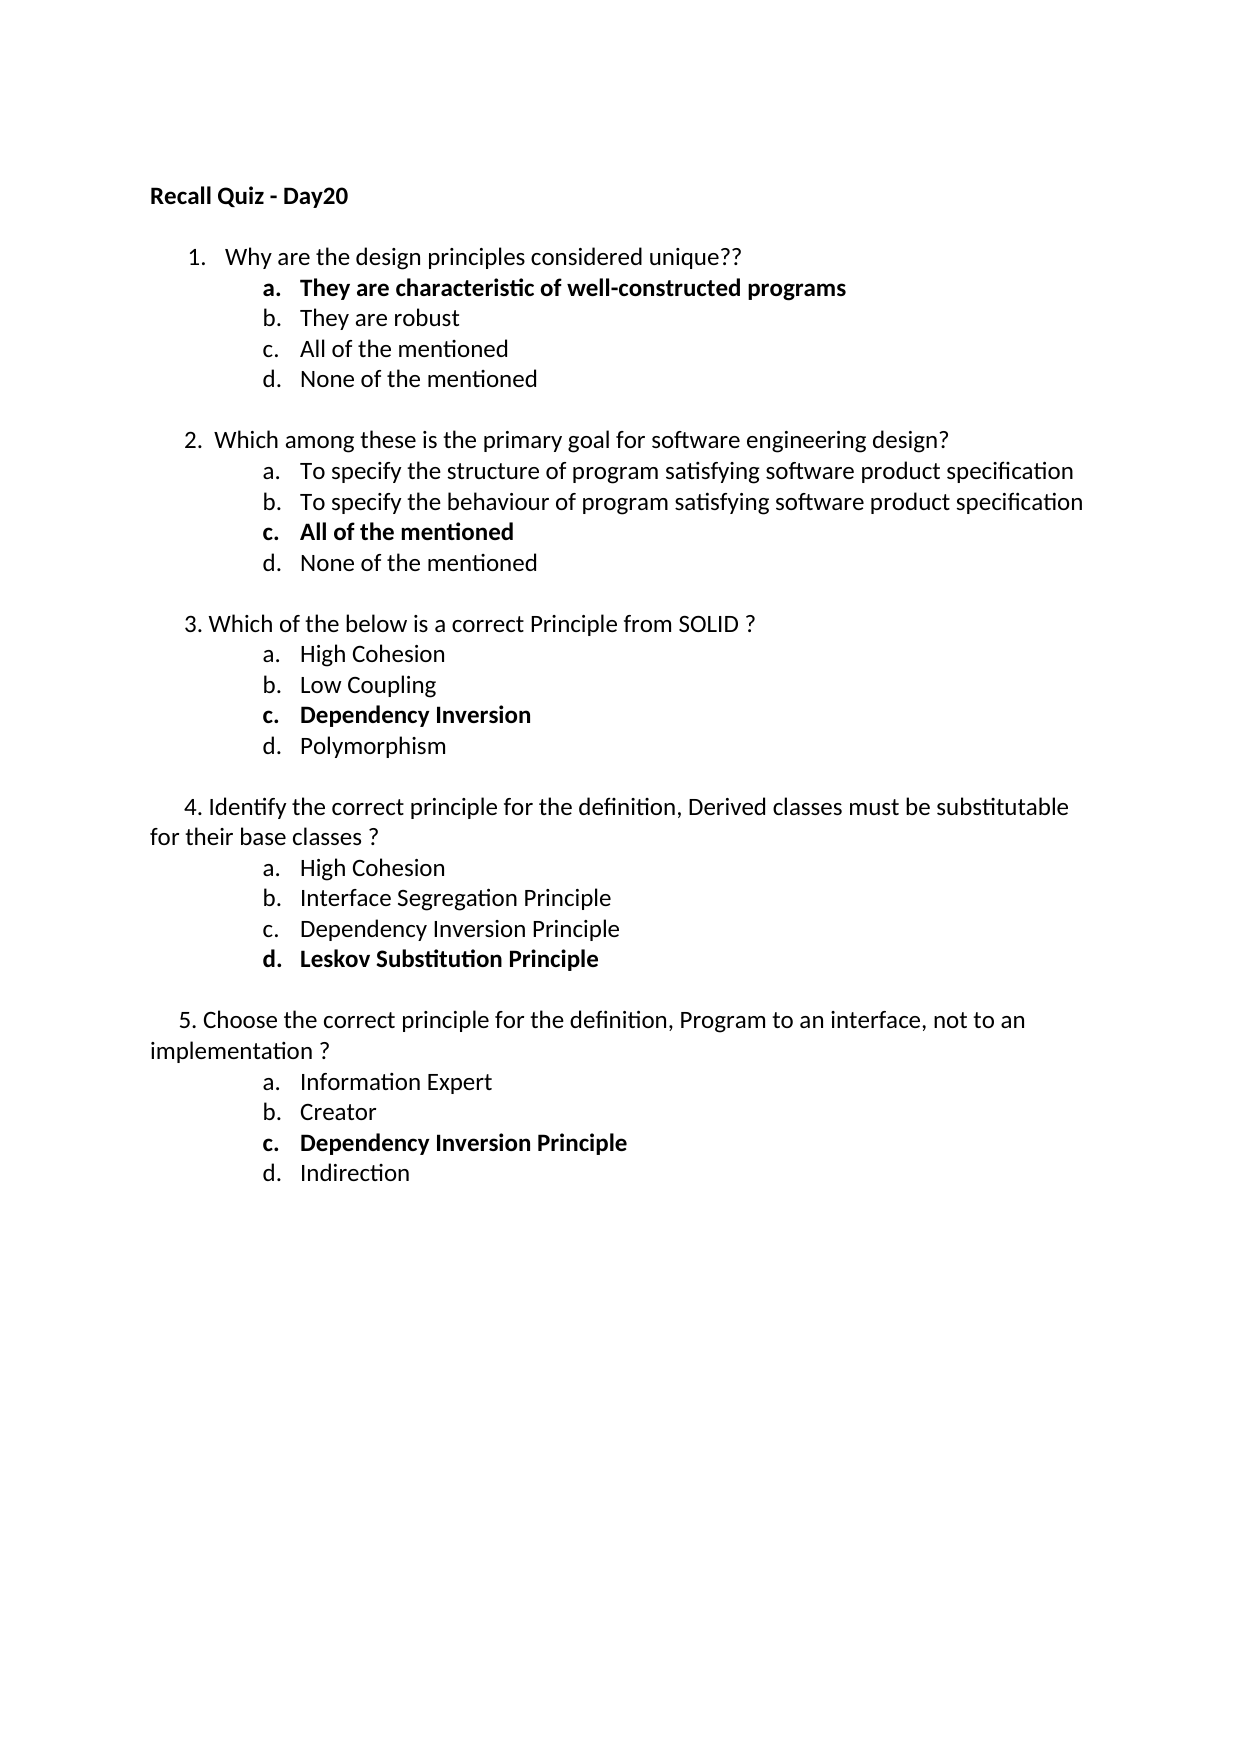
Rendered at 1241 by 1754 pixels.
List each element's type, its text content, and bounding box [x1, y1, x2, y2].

text 3. Which of the below is a correct Principle from SOLID ? [150, 608, 1090, 638]
list Interface Segregation Principle [262, 882, 1090, 913]
list Dependency Inversion Principle [262, 1127, 1090, 1157]
text 2. Which among these is the primary goal for software engineering design? [150, 425, 1090, 455]
list Low Coupling [262, 669, 1090, 699]
list Why are the design principles considered unique?? [187, 242, 1090, 272]
list High Cohesion [262, 638, 1090, 669]
list All of the mentioned [262, 516, 1090, 547]
list None of the mentioned [262, 364, 1090, 394]
text Recall Quiz - Day20 [150, 181, 1090, 211]
list None of the mentioned [262, 547, 1090, 577]
list They are robust [262, 303, 1090, 333]
list To specify the structure of program satisfying software product specification [262, 455, 1090, 486]
list Information Expert [262, 1066, 1090, 1096]
list High Cohesion [262, 852, 1090, 882]
list Indirection [262, 1157, 1090, 1188]
text 4. Identify the correct principle for the definition, Derived classes must be substitutable for their base classes ? [150, 791, 1090, 852]
text 5. Choose the correct principle for the definition, Program to an interface, not to an implementation ? [150, 1004, 1090, 1066]
list Polymorphism [262, 730, 1090, 760]
list To specify the behaviour of program satisfying software product specification [262, 486, 1090, 516]
list Dependency Inversion [262, 699, 1090, 730]
list Leskov Substitution Principle [262, 943, 1090, 974]
list They are characteristic of well-constructed programs [262, 272, 1090, 303]
list Dependency Inversion Principle [262, 913, 1090, 943]
list All of the mentioned [262, 333, 1090, 364]
list Creator [262, 1096, 1090, 1127]
